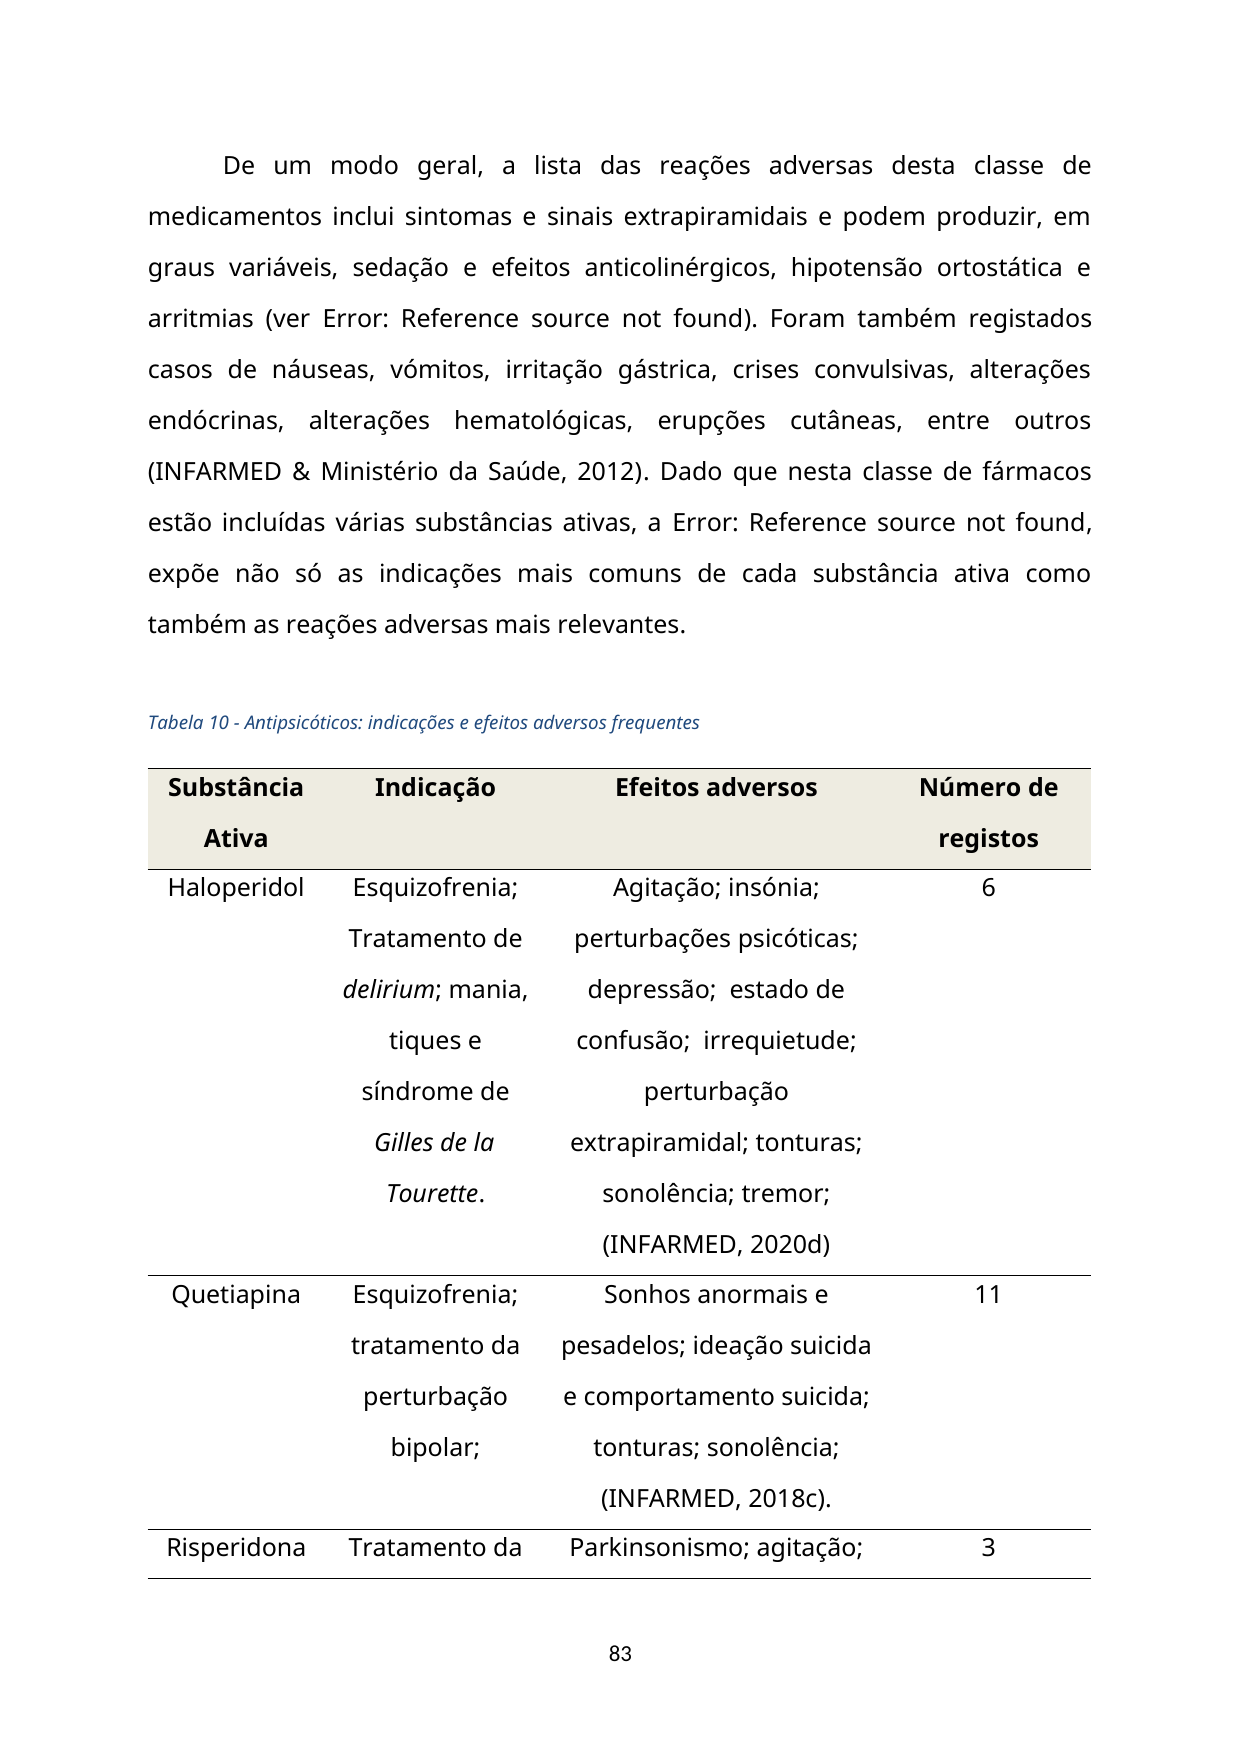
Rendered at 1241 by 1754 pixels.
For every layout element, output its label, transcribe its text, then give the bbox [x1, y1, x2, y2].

table_header Substância Ativa [148, 769, 324, 869]
table_cell Parkinsonismo; agitação; irritabilidade; ansiedade; distúrbios do sono; depressão; medo; sedação; falta de atenção; (INFARMED, 2021f) [546, 1530, 886, 1578]
table_cell Haloperidol [148, 870, 324, 1275]
table_header Número de registos [886, 769, 1091, 869]
table_cell 11 [886, 1276, 1091, 1529]
table_cell Esquizofrenia; Tratamento de delirium; mania, tiques e síndrome de Gilles de la Tourette. [324, 870, 546, 1275]
table_cell Agitação; insónia; perturbações psicóticas; depressão; estado de confusão; irrequietude; perturbação extrapiramidal; tonturas; sonolência; tremor; (INFARMED, 2020d) [546, 870, 886, 1275]
table_cell 3 [886, 1530, 1091, 1578]
table_cell Quetiapina [148, 1276, 324, 1529]
table_header Efeitos adversos [546, 769, 886, 869]
table_cell Risperidona [148, 1530, 324, 1578]
table_cell Esquizofrenia; tratamento da perturbação bipolar; [324, 1276, 546, 1529]
table_cell 6 [886, 870, 1091, 1275]
table_cell Tratamento da esquizofrenia; tratamento de episódios de mania; [324, 1530, 546, 1578]
table_cell Sonhos anormais e pesadelos; ideação suicida e comportamento suicida; tonturas; sonolência; (INFARMED, 2018c). [546, 1276, 886, 1529]
table_header Indicação [324, 769, 546, 869]
